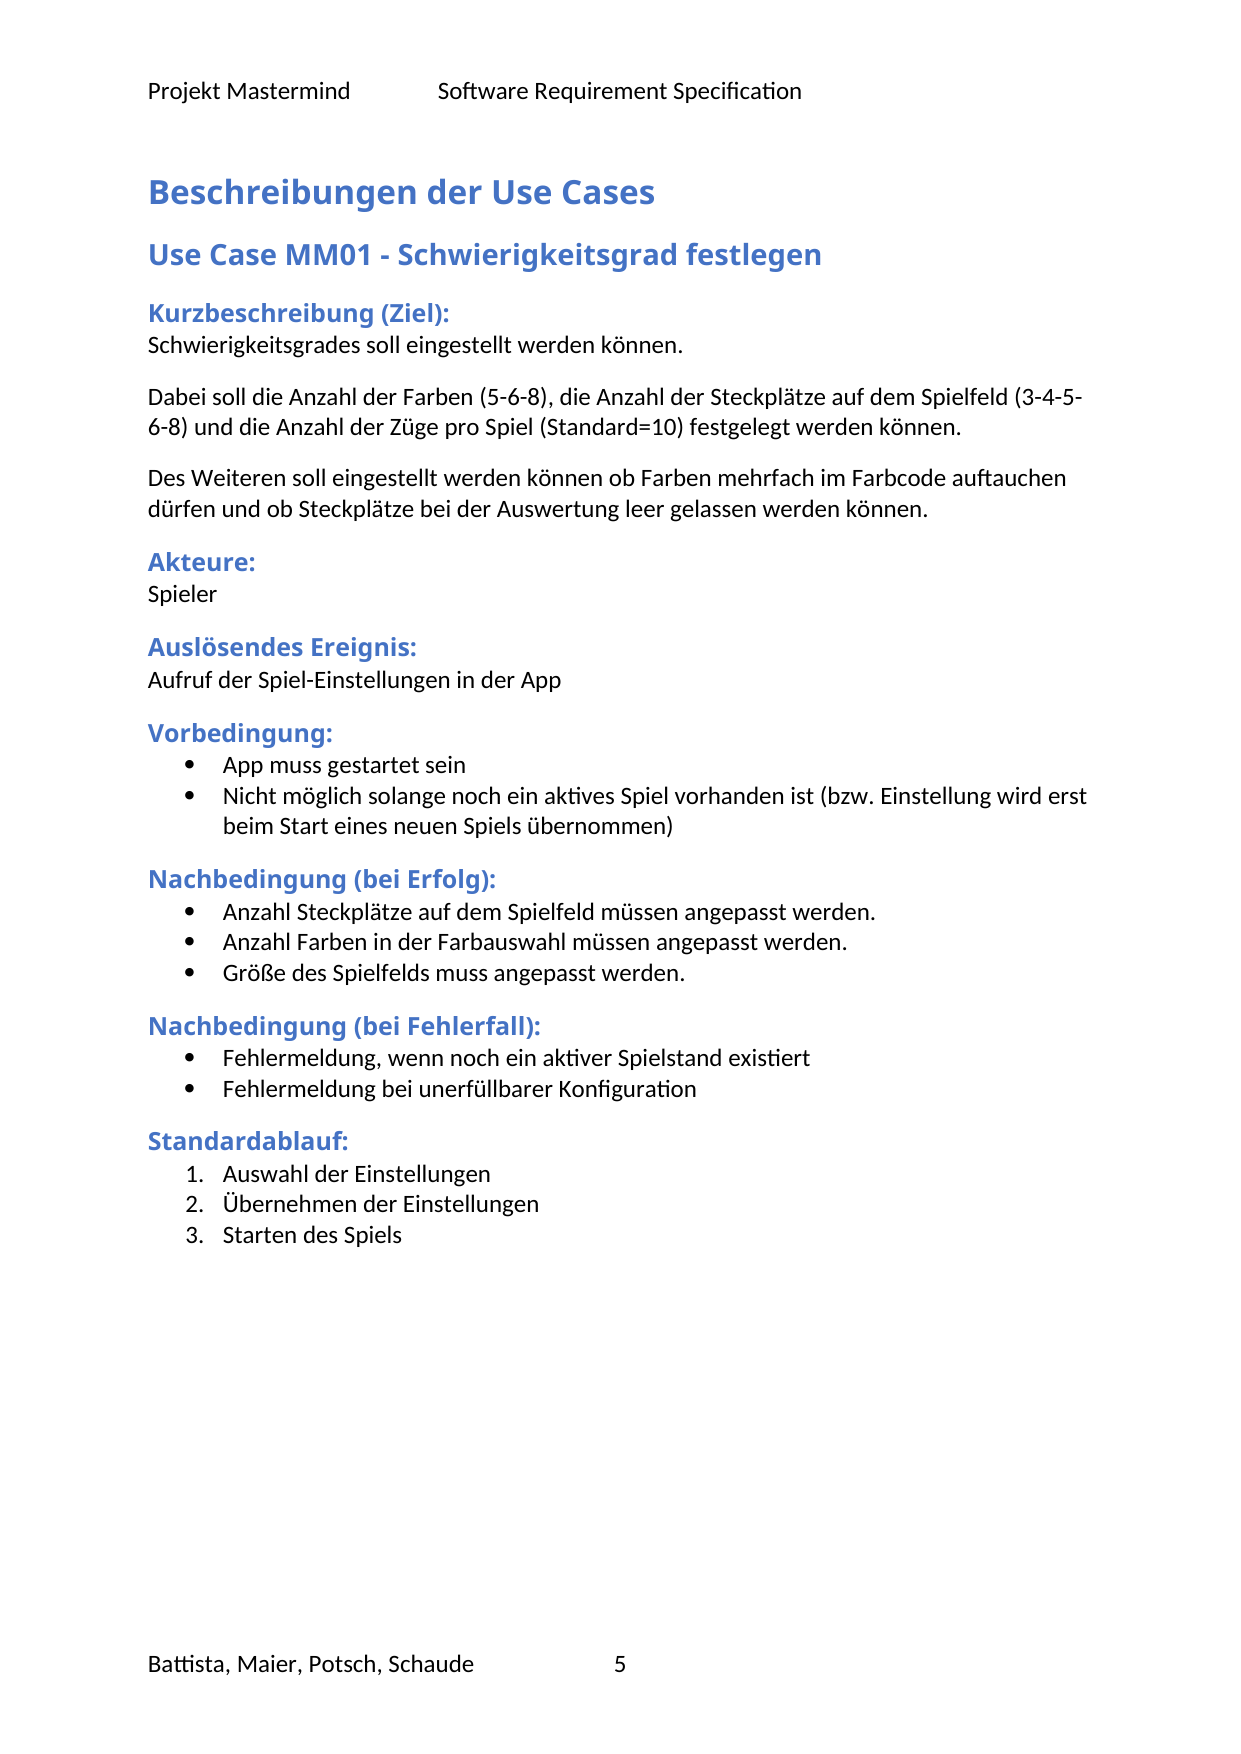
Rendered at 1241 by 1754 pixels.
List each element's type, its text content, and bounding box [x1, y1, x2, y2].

text Aufruf der Spiel-Einstellungen in der App [148, 664, 1093, 694]
subtitle Beschreibungen der Use Cases [148, 168, 1093, 214]
subtitle Akteure: [148, 544, 1093, 578]
list Größe des Spielfelds muss angepasst werden. [185, 957, 1093, 987]
subtitle Standardablauf: [148, 1124, 1093, 1158]
list Übernehmen der Einstellungen [185, 1189, 1093, 1219]
subtitle Nachbedingung (bei Erfolg): [148, 862, 1093, 896]
text Schwierigkeitsgrades soll eingestellt werden können. [148, 329, 1093, 360]
subtitle Kurzbeschreibung (Ziel): [148, 295, 1093, 329]
list Fehlermeldung bei unerfüllbarer Konfiguration [185, 1073, 1093, 1103]
list Fehlermeldung, wenn noch ein aktiver Spielstand existiert [185, 1042, 1093, 1073]
list Auswahl der Einstellungen [185, 1158, 1093, 1189]
text Dabei soll die Anzahl der Farben (5-6-8), die Anzahl der Steckplätze auf dem Spielfeld (3-4-5-6-8) und die Anzahl der Züge pro Spiel (Standard=10) festgelegt werden können. [148, 381, 1093, 442]
subtitle Nachbedingung (bei Fehlerfall): [148, 1008, 1093, 1042]
text Des Weiteren soll eingestellt werden können ob Farben mehrfach im Farbcode auftauchen dürfen und ob Steckplätze bei der Auswertung leer gelassen werden können. [148, 462, 1093, 523]
subtitle Auslösendes Ereignis: [148, 630, 1093, 664]
list Nicht möglich solange noch ein aktives Spiel vorhanden ist (bzw. Einstellung wird erst beim Start eines neuen Spiels übernommen) [185, 780, 1093, 841]
list Anzahl Farben in der Farbauswahl müssen angepasst werden. [185, 926, 1093, 957]
subtitle Use Case MM01 - Schwierigkeitsgrad festlegen [148, 235, 1093, 274]
subtitle Vorbedingung: [148, 715, 1093, 749]
list Starten des Spiels [185, 1219, 1093, 1250]
text Spieler [148, 578, 1093, 609]
list Anzahl Steckplätze auf dem Spielfeld müssen angepasst werden. [185, 896, 1093, 926]
list App muss gestartet sein [185, 749, 1093, 780]
